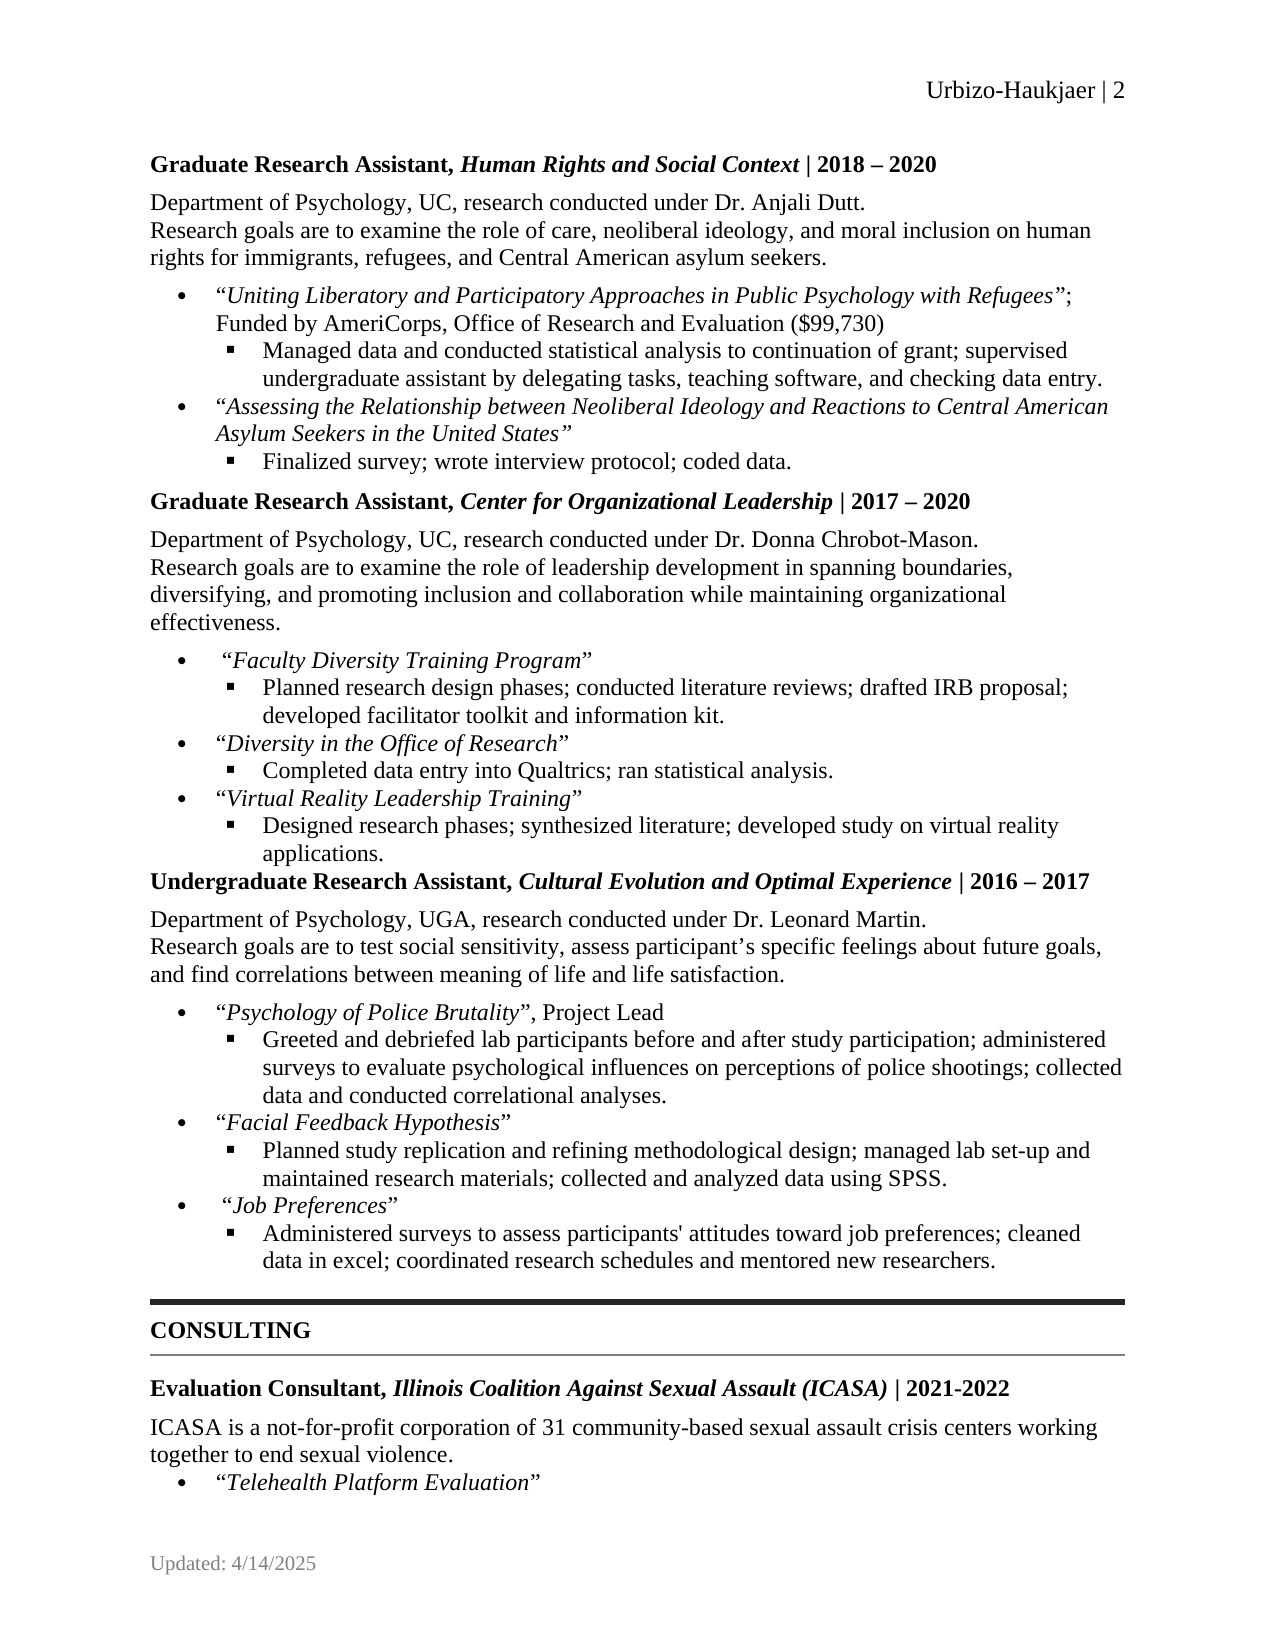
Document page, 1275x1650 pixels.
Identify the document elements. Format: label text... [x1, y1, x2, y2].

subtitle COnsulting [150, 1305, 1125, 1354]
list Administered surveys to assess participants' attitudes toward job preferences; cleaned data in excel; coordinated research schedules and mentored new researchers. [225, 1219, 1125, 1274]
list “Telehealth Platform Evaluation” [178, 1468, 1125, 1495]
list “Assessing the Relationship between Neoliberal Ideology and Reactions to Central American Asylum Seekers in the United States” [178, 392, 1125, 447]
list “Job Preferences” [178, 1191, 1125, 1219]
text Department of Psychology, UC, research conducted under Dr. Donna Chrobot-Mason. [150, 525, 1125, 553]
list Greeted and debriefed lab participants before and after study participation; administered surveys to evaluate psychological influences on perceptions of police shootings; collected data and conducted correlational analyses. [225, 1026, 1125, 1108]
text ICASA is a not-for-profit corporation of 31 community-based sexual assault crisis centers working together to end sexual violence. [150, 1412, 1125, 1468]
list “Diversity in the Office of Research” [178, 729, 1125, 756]
text Research goals are to examine the role of leadership development in spanning boundaries, diversifying, and promoting inclusion and collaboration while maintaining organizational effectiveness. [150, 553, 1125, 635]
list “Faculty Diversity Training Program” [178, 646, 1125, 673]
text Research goals are to test social sensitivity, assess participant’s specific feelings about future goals, and find correlations between meaning of life and life satisfaction. [150, 932, 1125, 987]
list “Uniting Liberatory and Participatory Approaches in Public Psychology with Refugees”; Funded by AmeriCorps, Office of Research and Evaluation ($99,730) [178, 281, 1125, 336]
list “Psychology of Police Brutality”, Project Lead [178, 998, 1125, 1026]
text Evaluation Consultant, Illinois Coalition Against Sexual Assault (ICASA) | 2021-2022 [150, 1374, 1125, 1402]
list Designed research phases; synthesized literature; developed study on virtual reality applications. [225, 811, 1125, 867]
text Graduate Research Assistant, Human Rights and Social Context | 2018 – 2020 [150, 150, 1125, 178]
text Research goals are to examine the role of care, neoliberal ideology, and moral inclusion on human rights for immigrants, refugees, and Central American asylum seekers. [150, 216, 1125, 271]
text Department of Psychology, UGA, research conducted under Dr. Leonard Martin. [150, 905, 1125, 932]
list Managed data and conducted statistical analysis to continuation of grant; supervised undergraduate assistant by delegating tasks, teaching software, and checking data entry. [225, 336, 1125, 392]
list Completed data entry into Qualtrics; ran statistical analysis. [225, 756, 1125, 784]
text Graduate Research Assistant, Center for Organizational Leadership | 2017 – 2020 [150, 487, 1125, 514]
list Planned research design phases; conducted literature reviews; drafted IRB proposal; developed facilitator toolkit and information kit. [225, 673, 1125, 729]
text Undergraduate Research Assistant, Cultural Evolution and Optimal Experience | 2016 – 2017 [150, 867, 1125, 894]
text Department of Psychology, UC, research conducted under Dr. Anjali Dutt. [150, 188, 1125, 216]
list “Virtual Reality Leadership Training” [178, 784, 1125, 811]
list “Facial Feedback Hypothesis” [178, 1108, 1125, 1136]
list Planned study replication and refining methodological design; managed lab set-up and maintained research materials; collected and analyzed data using SPSS. [225, 1136, 1125, 1191]
list Finalized survey; wrote interview protocol; coded data. [225, 447, 1125, 474]
